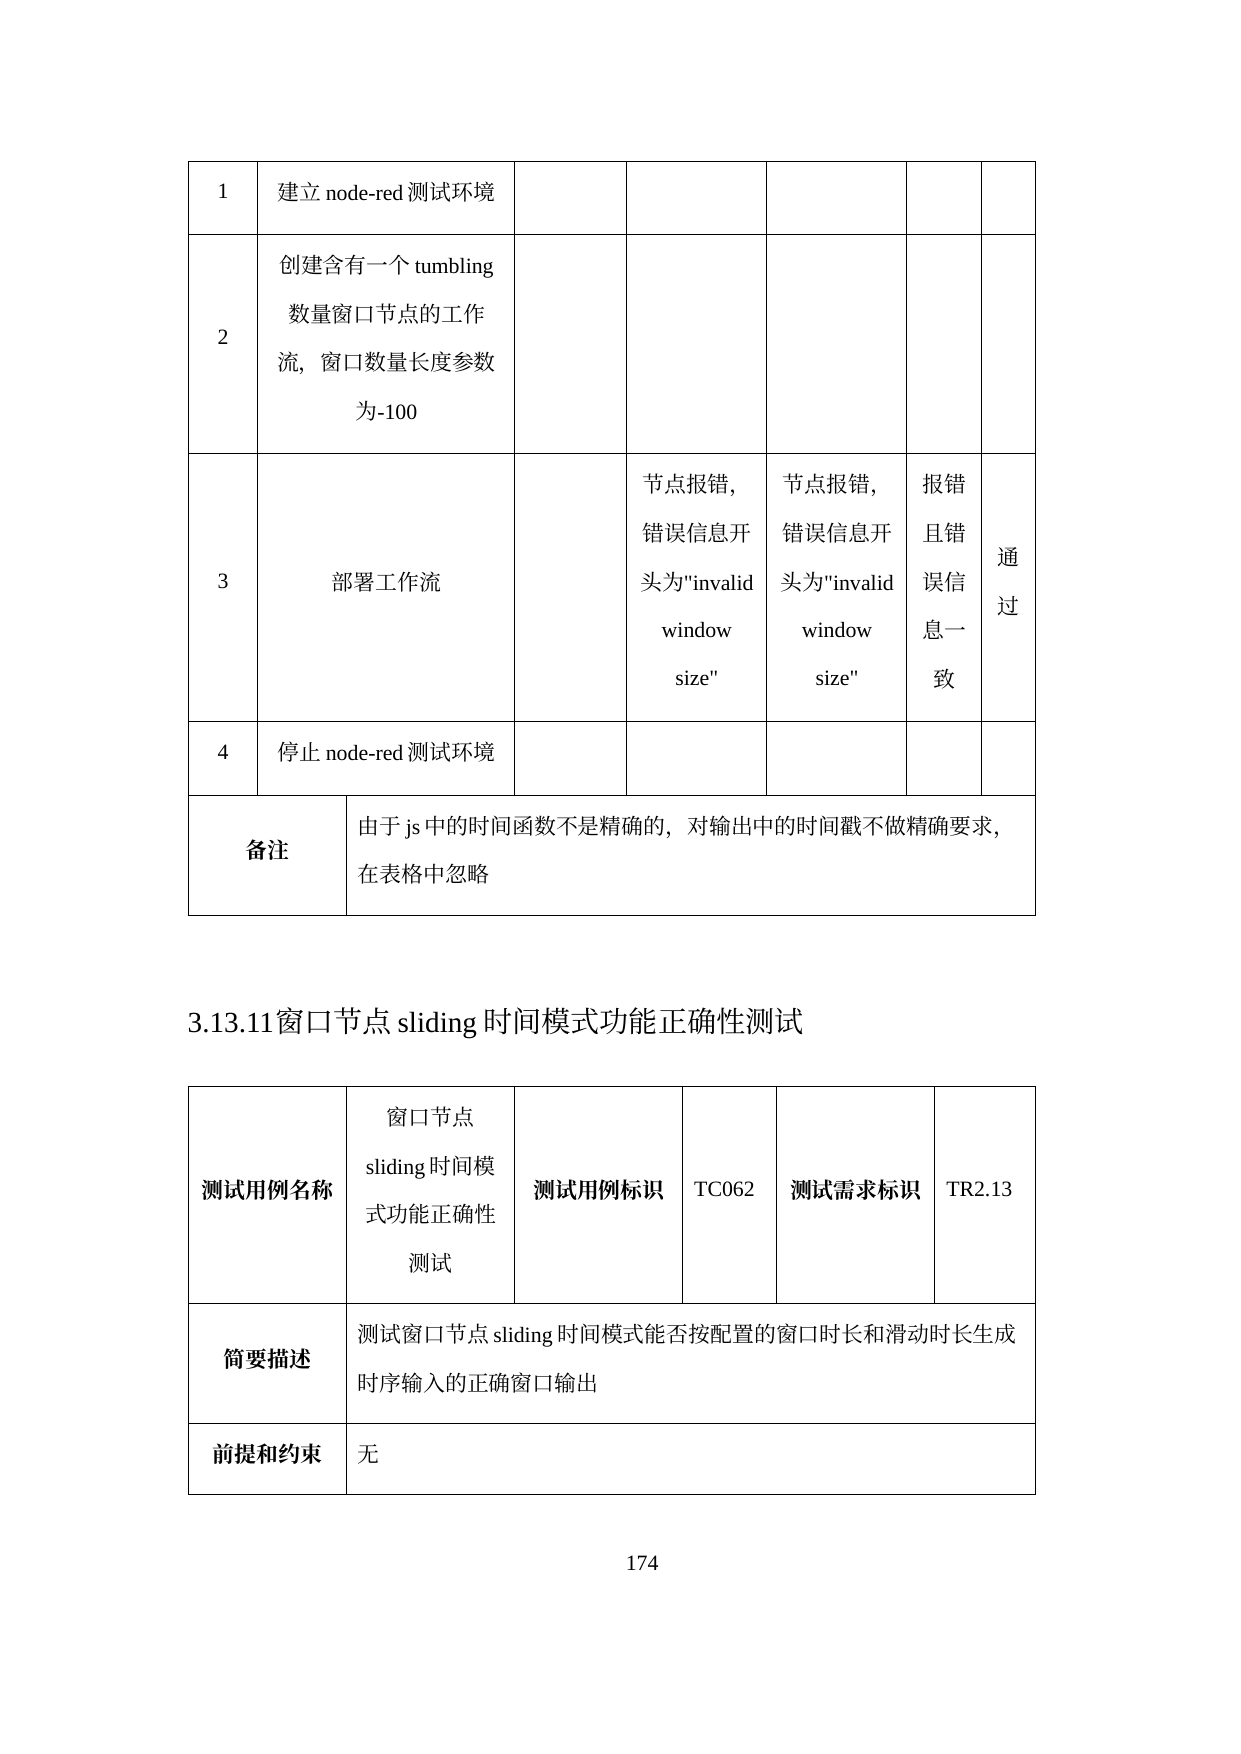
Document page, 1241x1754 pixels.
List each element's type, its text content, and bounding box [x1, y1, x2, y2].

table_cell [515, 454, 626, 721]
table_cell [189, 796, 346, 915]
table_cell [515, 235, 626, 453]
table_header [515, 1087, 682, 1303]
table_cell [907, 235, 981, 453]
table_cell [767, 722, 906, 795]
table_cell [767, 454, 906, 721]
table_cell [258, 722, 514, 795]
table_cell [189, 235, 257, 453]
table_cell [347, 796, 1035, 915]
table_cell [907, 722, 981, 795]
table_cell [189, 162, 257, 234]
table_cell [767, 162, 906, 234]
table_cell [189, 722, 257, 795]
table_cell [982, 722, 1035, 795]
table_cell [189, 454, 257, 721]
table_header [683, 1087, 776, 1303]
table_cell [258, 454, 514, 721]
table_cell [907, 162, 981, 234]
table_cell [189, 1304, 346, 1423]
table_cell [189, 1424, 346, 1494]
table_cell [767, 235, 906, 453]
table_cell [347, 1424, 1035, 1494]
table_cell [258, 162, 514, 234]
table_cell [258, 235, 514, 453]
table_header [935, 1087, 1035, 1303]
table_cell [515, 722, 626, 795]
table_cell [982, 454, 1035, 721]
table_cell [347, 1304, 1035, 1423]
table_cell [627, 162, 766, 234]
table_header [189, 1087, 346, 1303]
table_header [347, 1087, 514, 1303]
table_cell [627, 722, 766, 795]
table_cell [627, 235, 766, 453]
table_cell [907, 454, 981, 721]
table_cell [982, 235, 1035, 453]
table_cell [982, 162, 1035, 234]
list 窗口节点sliding时间模式功能正确性测试 [187, 988, 1053, 1053]
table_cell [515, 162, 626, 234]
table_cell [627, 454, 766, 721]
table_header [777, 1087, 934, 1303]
